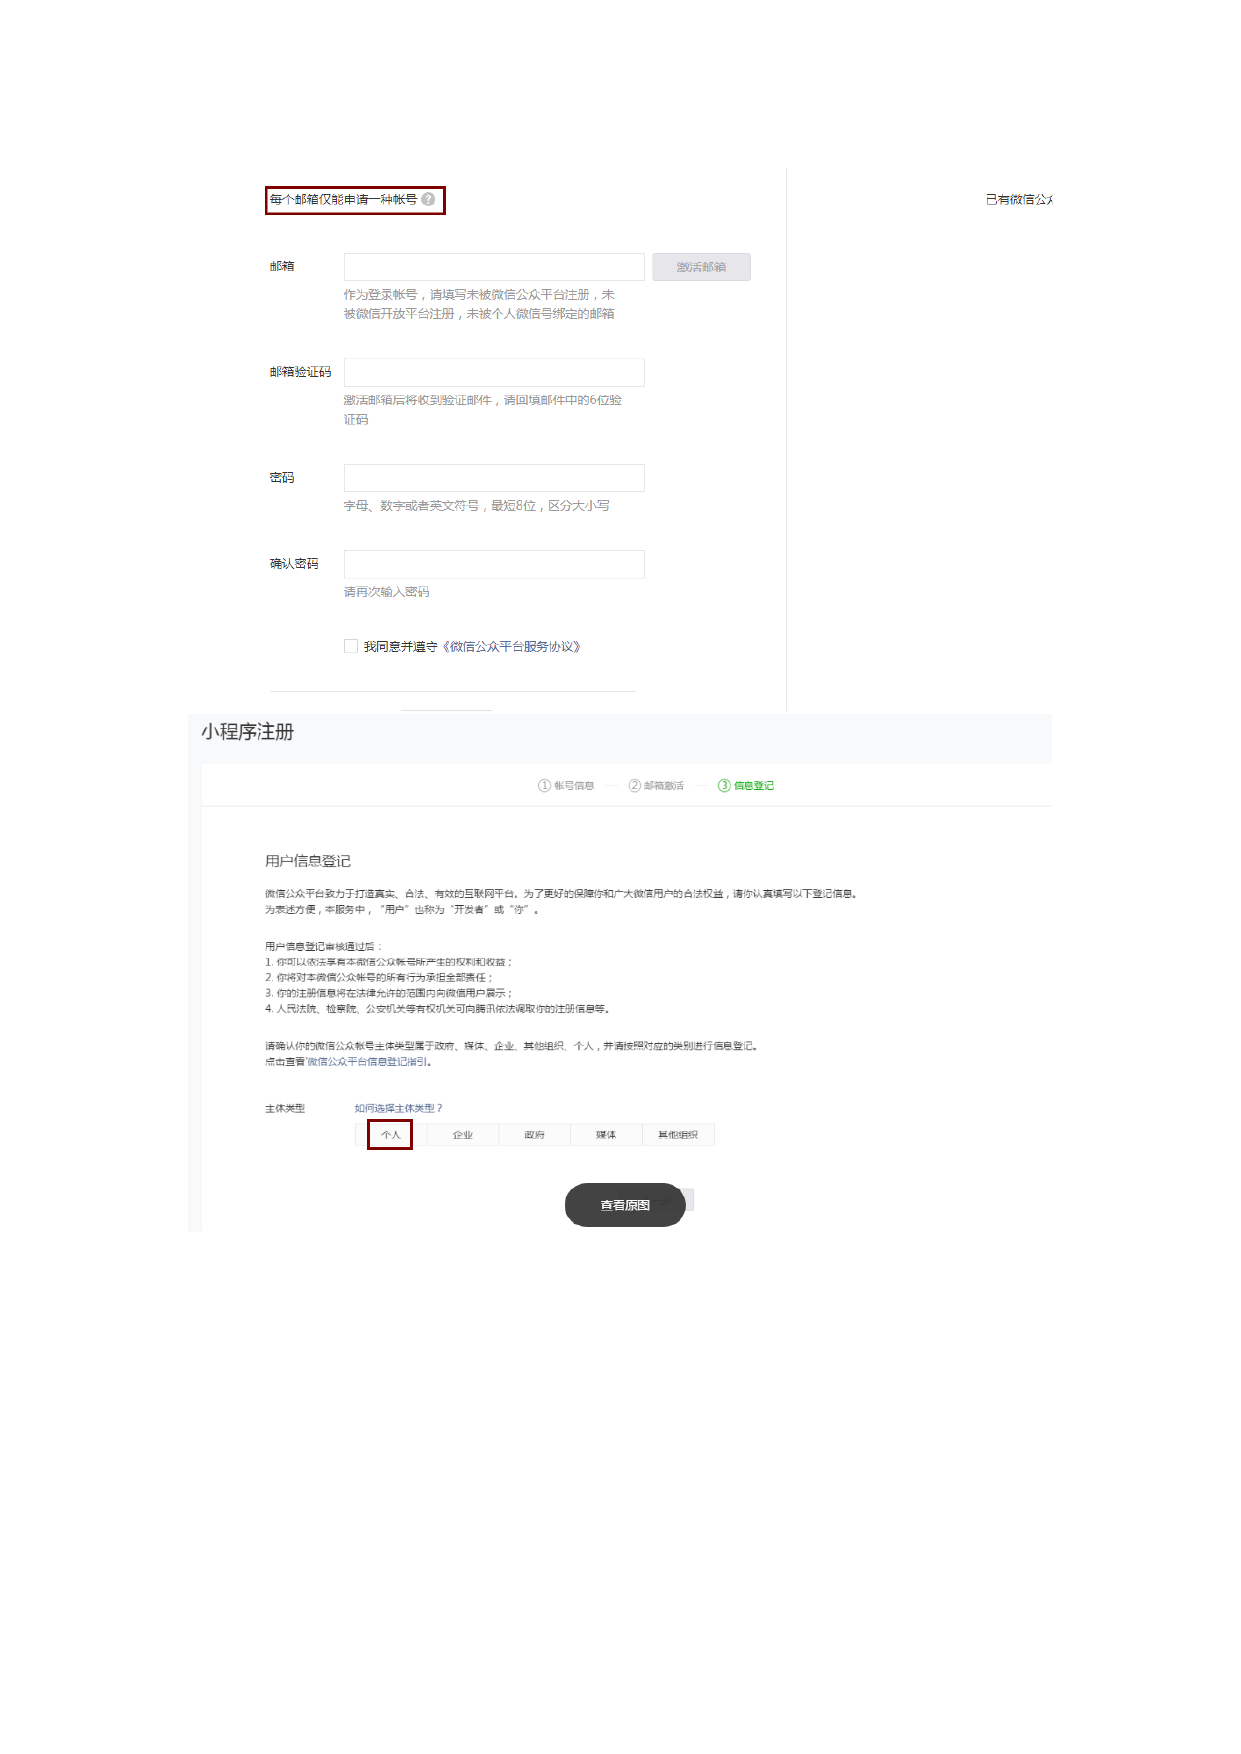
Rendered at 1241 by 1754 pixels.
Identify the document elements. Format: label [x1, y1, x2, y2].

picture [187, 162, 1053, 711]
picture [187, 714, 1052, 1232]
